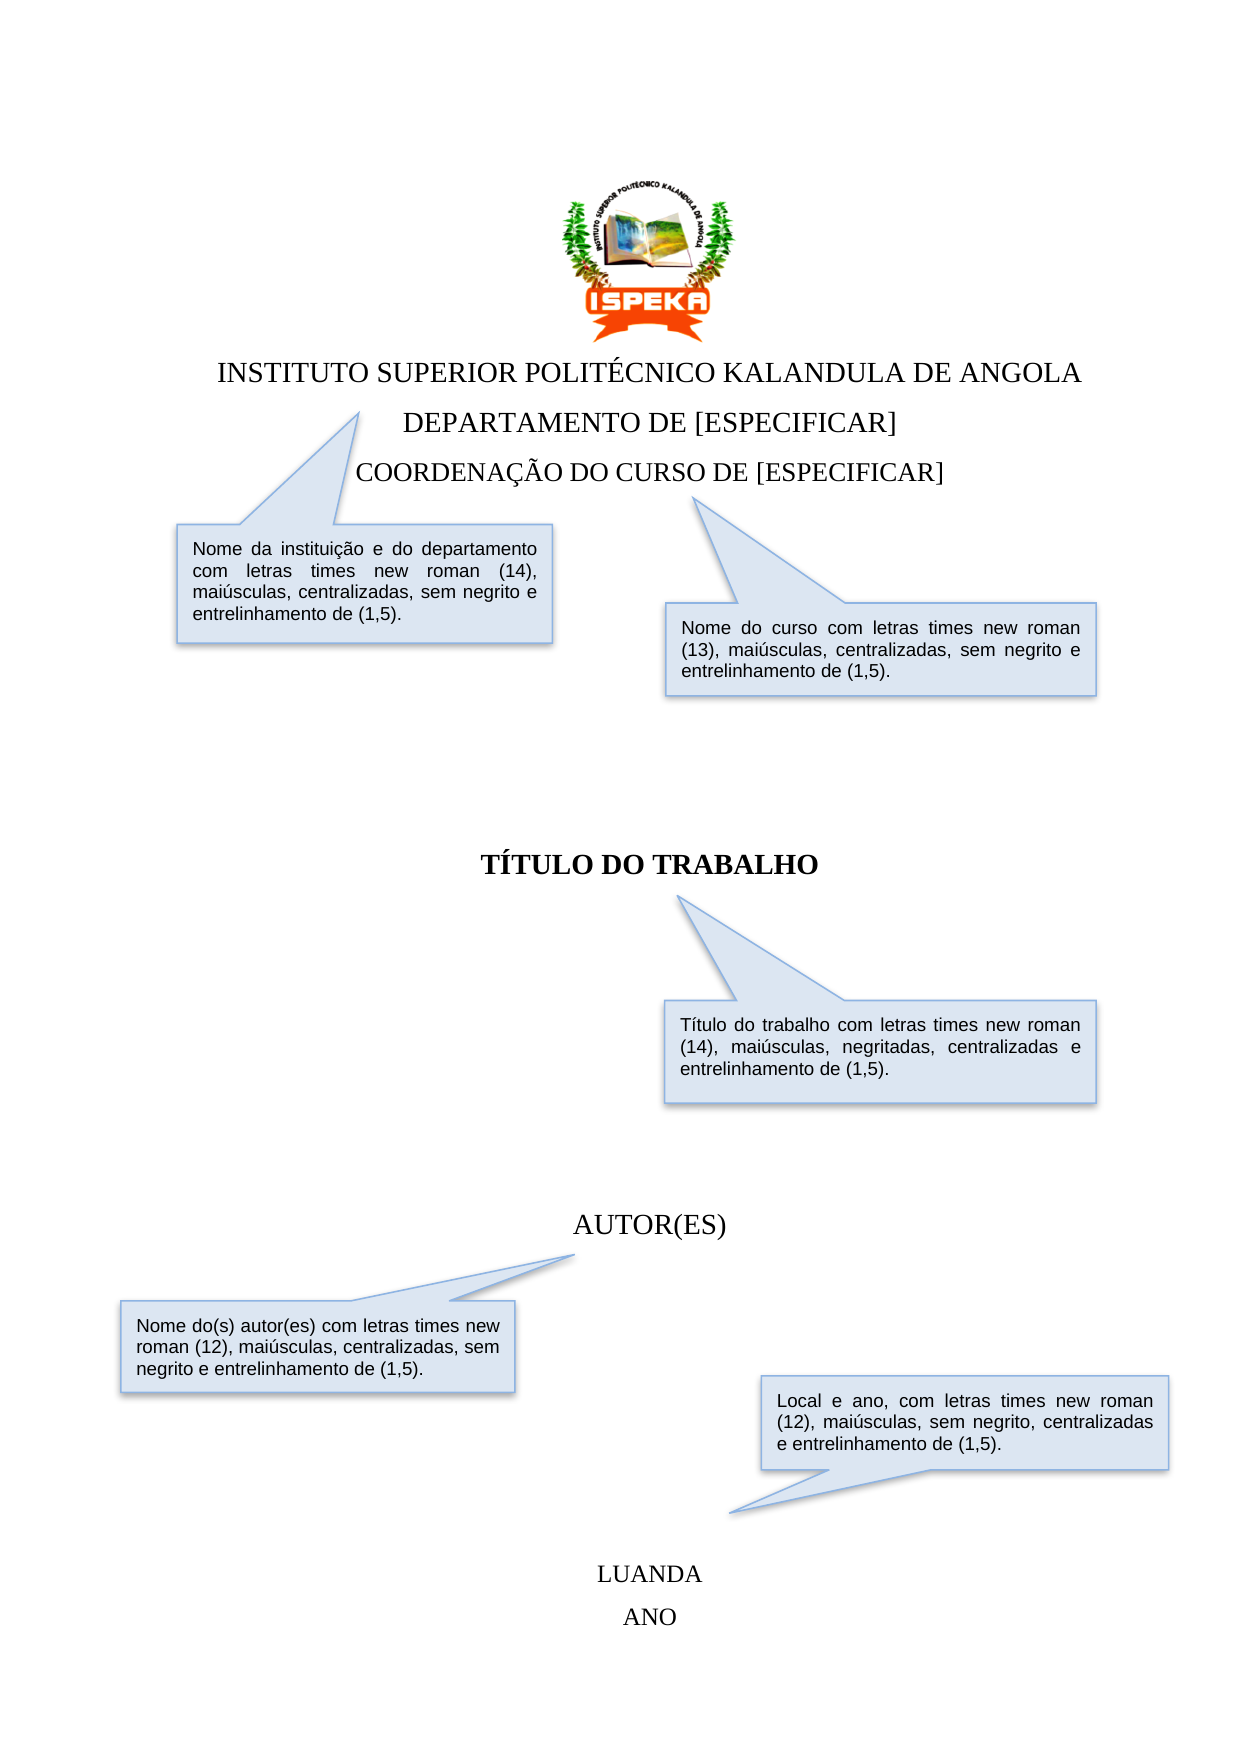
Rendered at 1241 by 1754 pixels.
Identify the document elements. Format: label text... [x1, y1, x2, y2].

text Título Do TRABALHO [177, 847, 1122, 881]
text ANO [177, 1602, 1122, 1631]
text LUANDA [177, 1559, 1122, 1588]
title COORDENAÇÃO DO CURSO DE [ESPECIFICAR] [177, 456, 1122, 487]
text INSTITUTO SUPERIOR POLITÉCNICO KALANDULA DE ANGOLA [177, 355, 1122, 389]
title DEPARTAMENTO DE [ESPECIFICAR] [177, 405, 1122, 439]
text AUTOR(ES) [177, 1207, 1122, 1240]
picture [562, 177, 738, 343]
